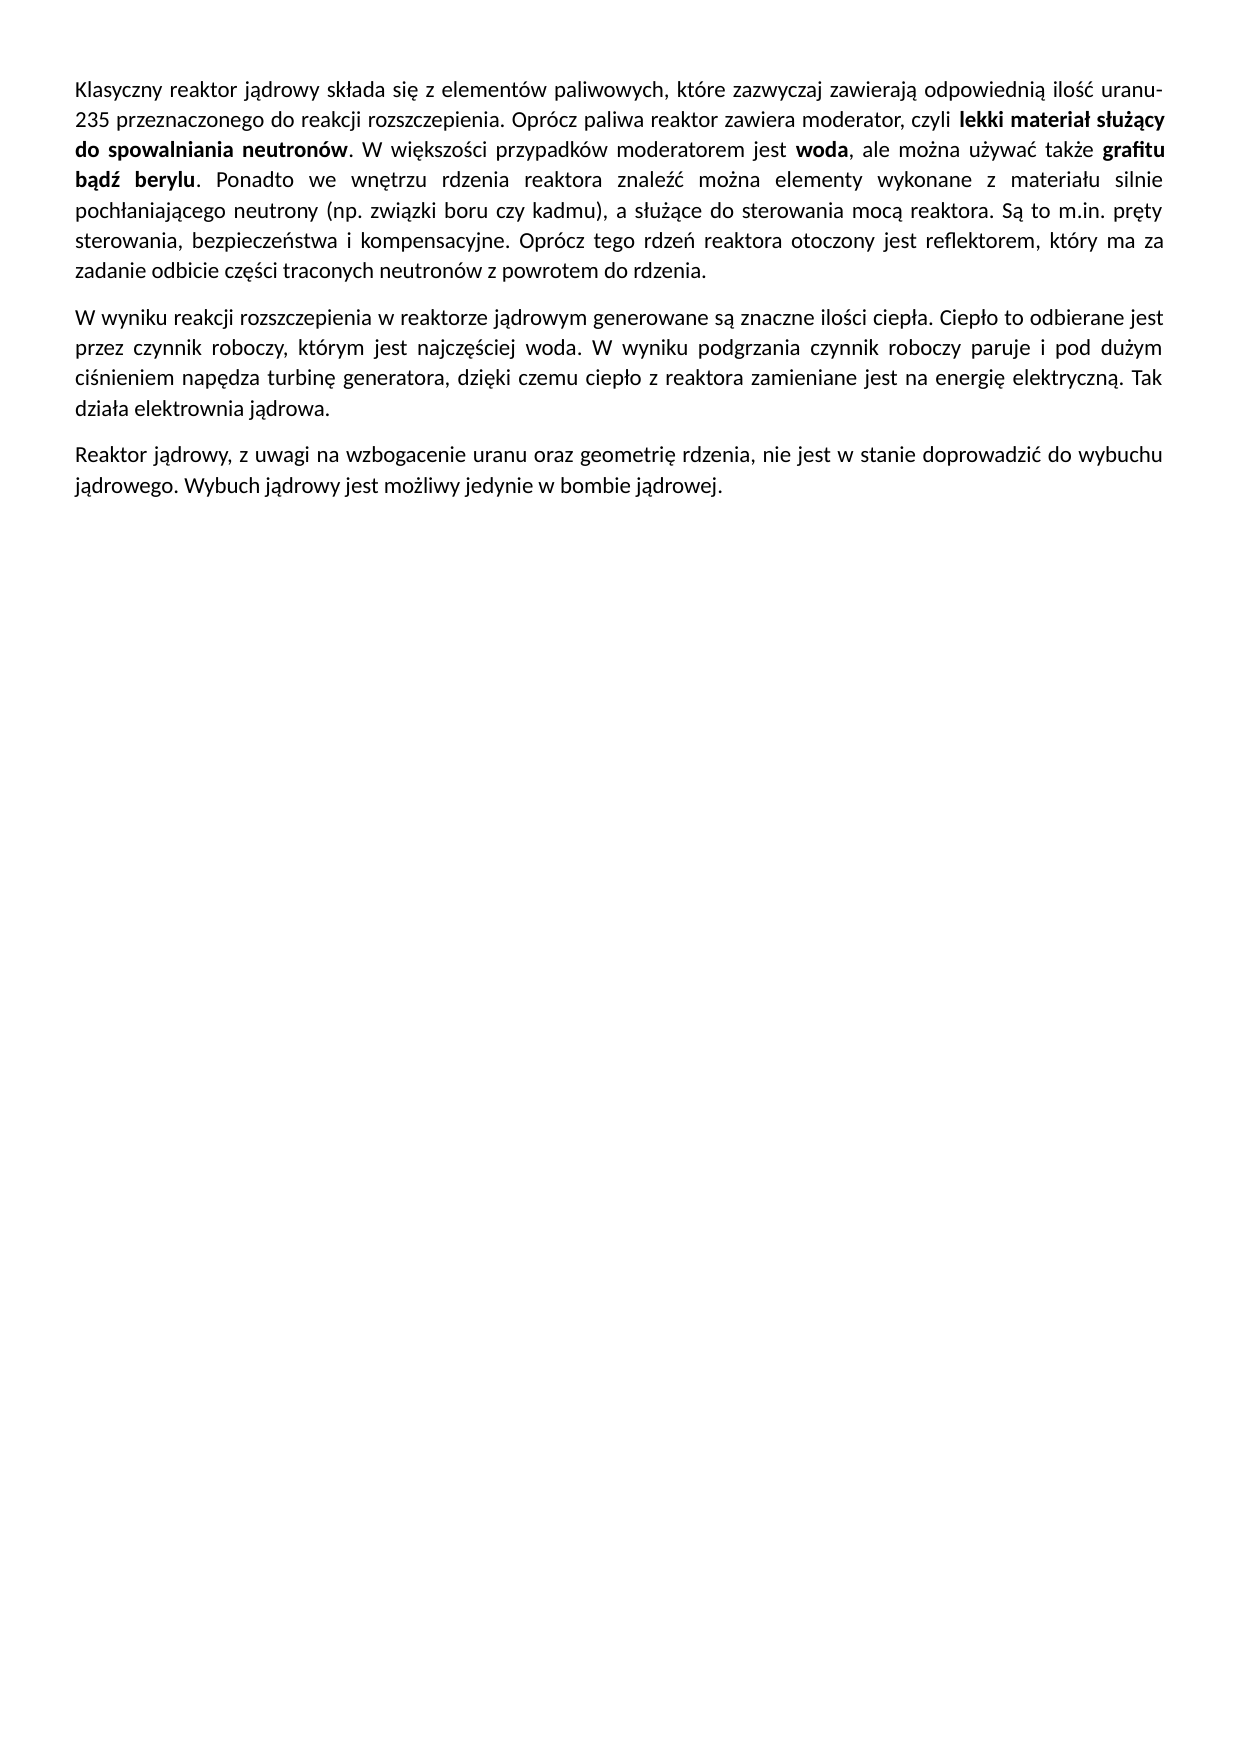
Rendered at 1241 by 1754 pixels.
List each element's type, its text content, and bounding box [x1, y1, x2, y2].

text Klasyczny reaktor jądrowy składa się z elementów paliwowych, które zazwyczaj zawierają odpowiednią ilość uranu-235 przeznaczonego do reakcji rozszczepienia. Oprócz paliwa reaktor zawiera moderator, czyli lekki materiał służący do spowalniania neutronów. W większości przypadków moderatorem jest woda, ale można używać także grafitu bądź berylu. Ponadto we wnętrzu rdzenia reaktora znaleźć można elementy wykonane z materiału silnie pochłaniającego neutrony (np. związki boru czy kadmu), a służące do sterowania mocą reaktora. Są to m.in. pręty sterowania, bezpieczeństwa i kompensacyjne. Oprócz tego rdzeń reaktora otoczony jest reflektorem, który ma za zadanie odbicie części traconych neutronów z powrotem do rdzenia. [75, 75, 1165, 284]
text W wyniku reakcji rozszczepienia w reaktorze jądrowym generowane są znaczne ilości ciepła. Ciepło to odbierane jest przez czynnik roboczy, którym jest najczęściej woda. W wyniku podgrzania czynnik roboczy paruje i pod dużym ciśnieniem napędza turbinę generatora, dzięki czemu ciepło z reaktora zamieniane jest na energię elektryczną. Tak działa elektrownia jądrowa. [75, 303, 1165, 422]
text Reaktor jądrowy, z uwagi na wzbogacenie uranu oraz geometrię rdzenia, nie jest w stanie doprowadzić do wybuchu jądrowego. Wybuch jądrowy jest możliwy jedynie w bombie jądrowej. [75, 441, 1165, 499]
